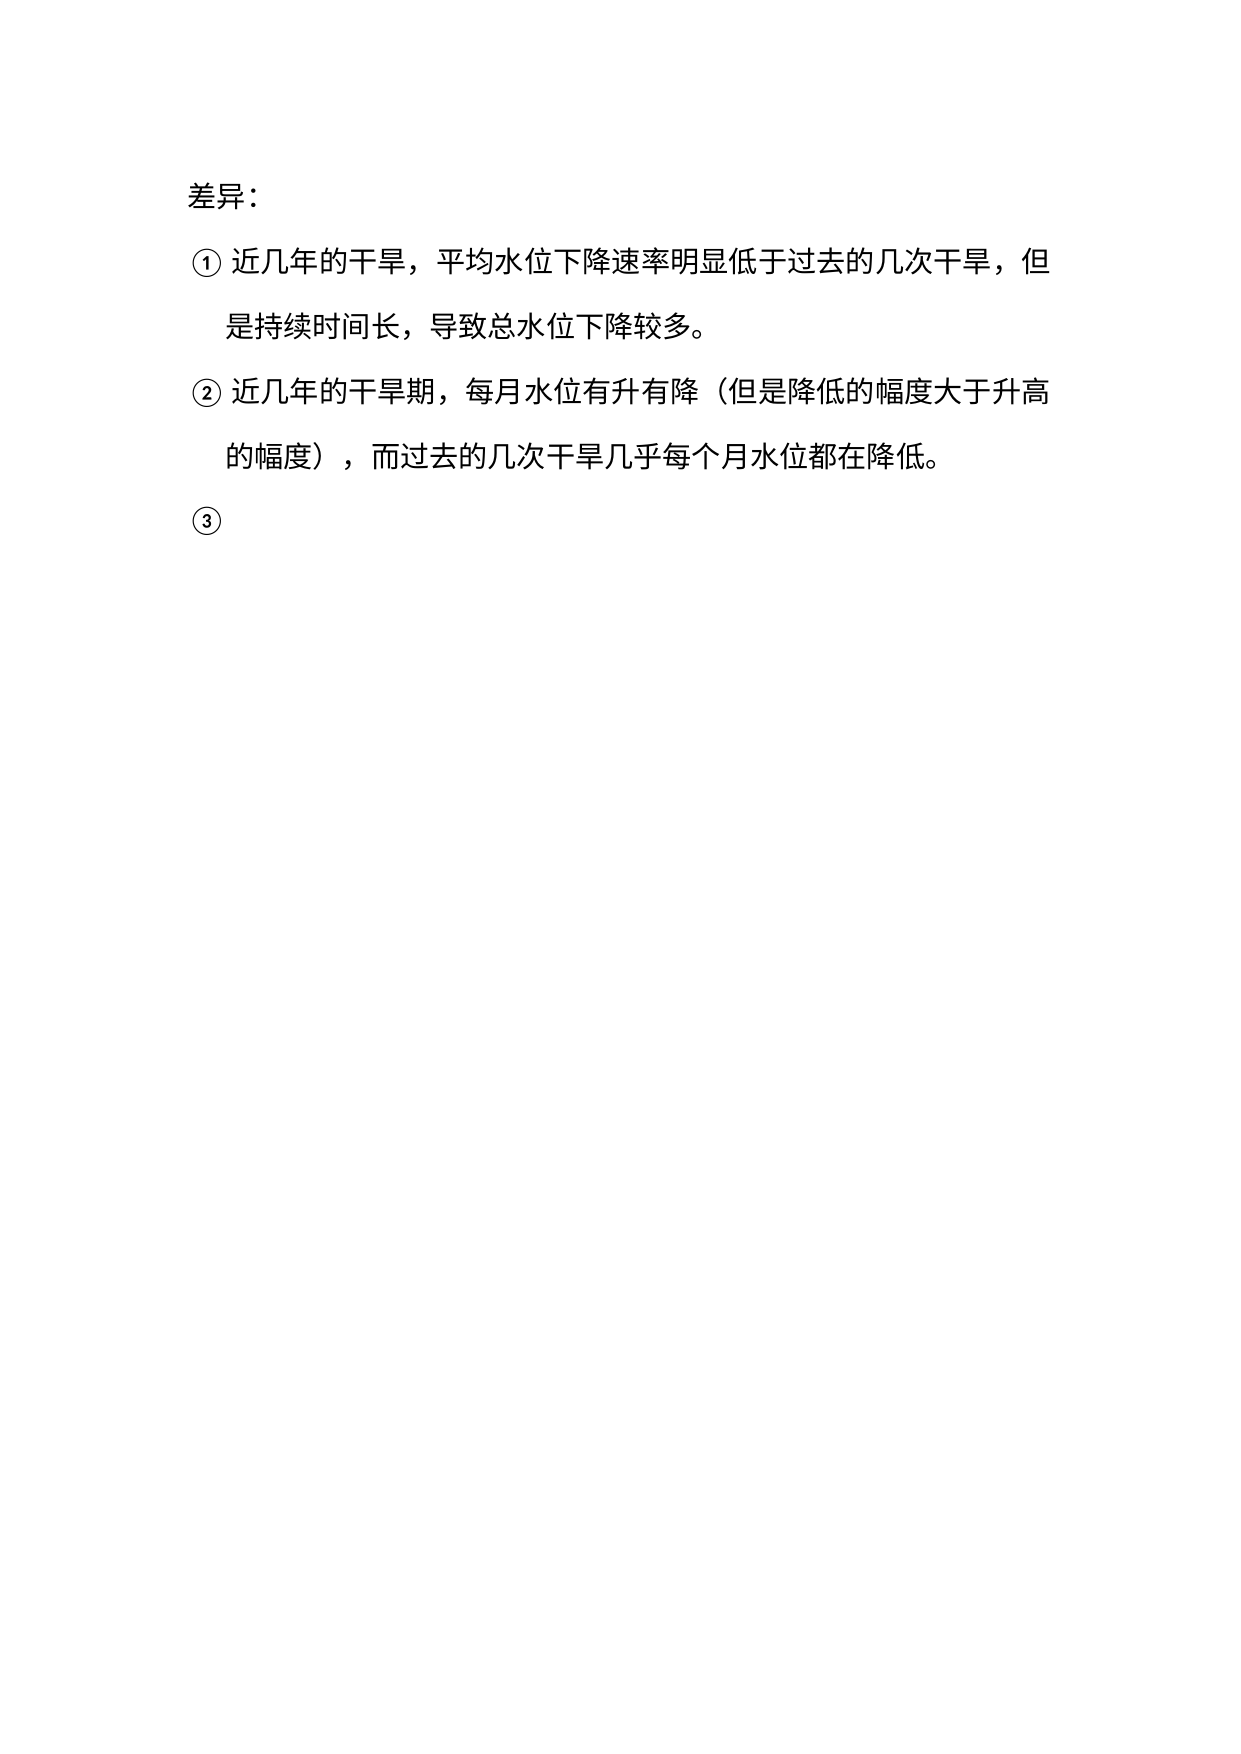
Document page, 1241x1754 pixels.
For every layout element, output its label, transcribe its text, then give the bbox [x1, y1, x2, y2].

text 差异： [187, 162, 1053, 227]
list 近几年的干旱，平均水位下降速率明显低于过去的几次干旱，但是持续时间长，导致总水位下降较多。 [187, 227, 1053, 357]
list 近几年的干旱期，每月水位有升有降（但是降低的幅度大于升高的幅度），而过去的几次干旱几乎每个月水位都在降低。 [187, 357, 1053, 487]
